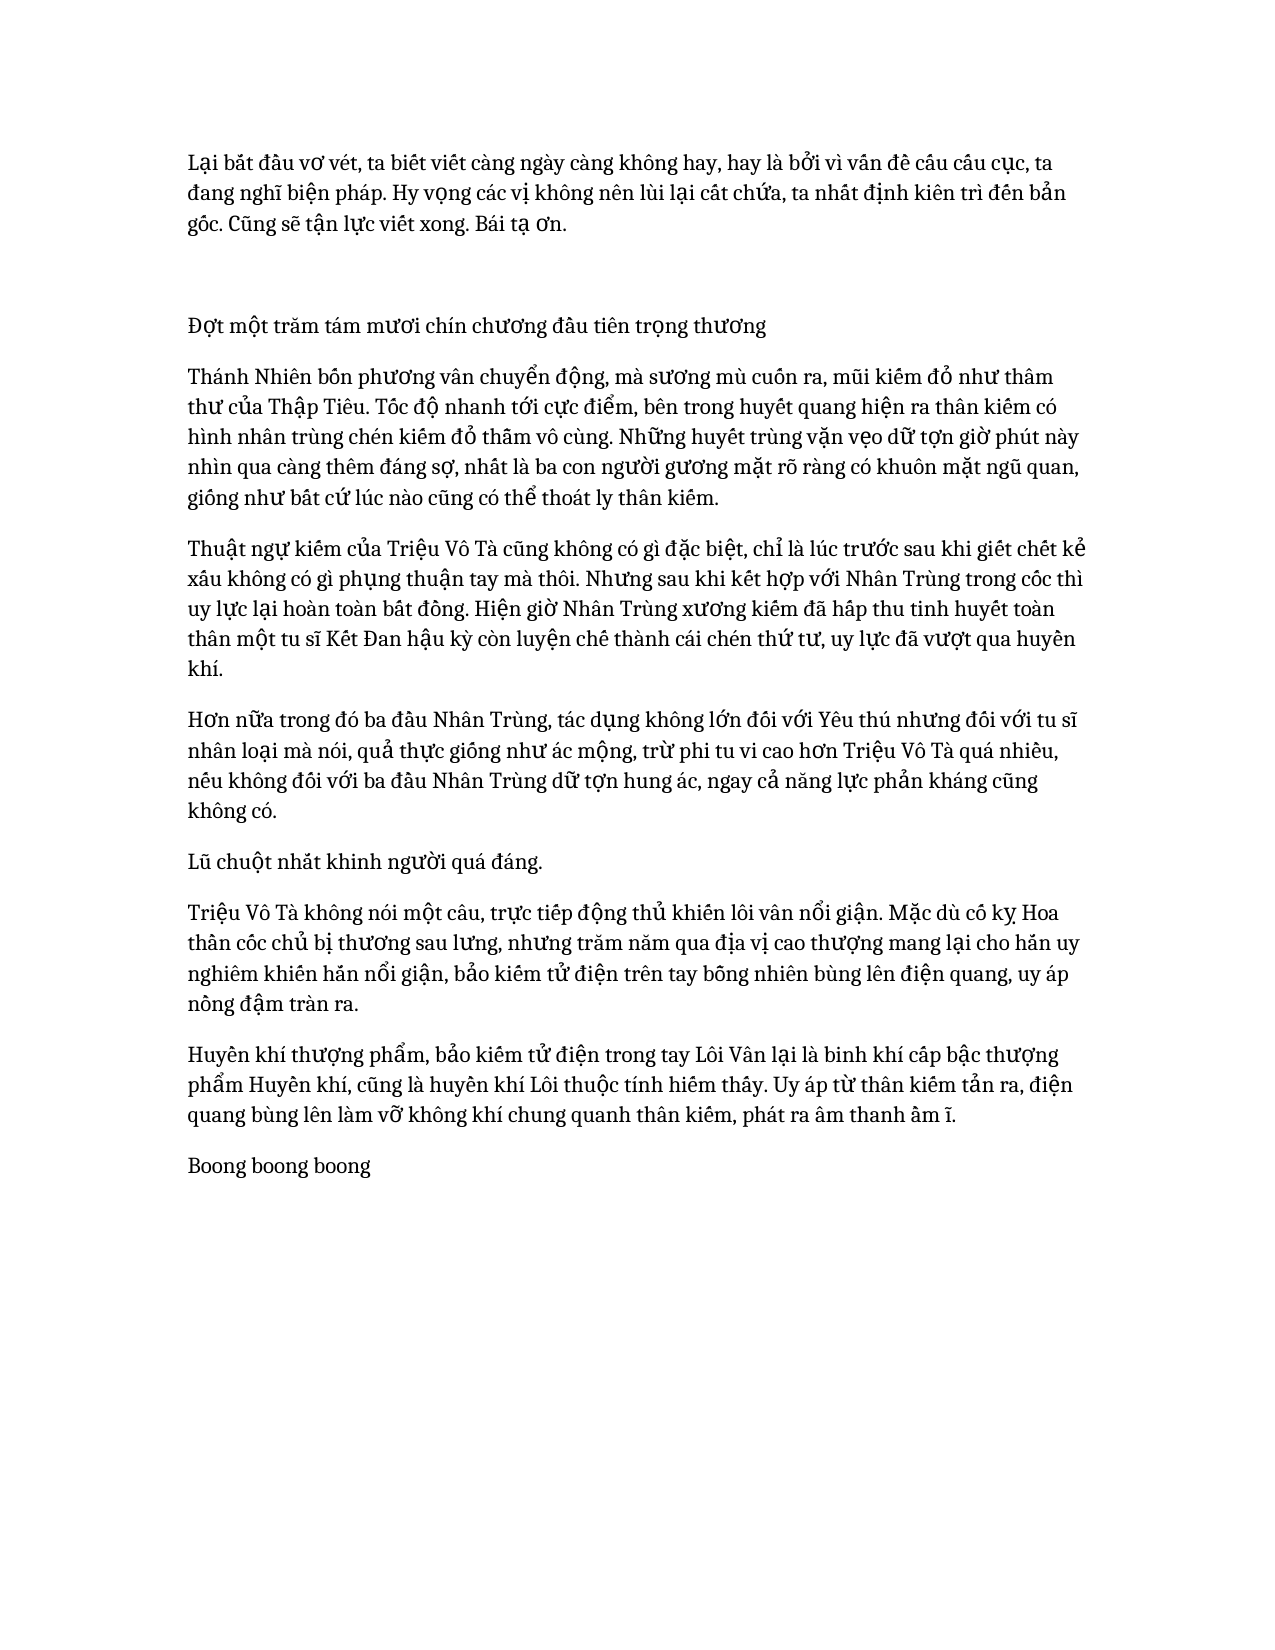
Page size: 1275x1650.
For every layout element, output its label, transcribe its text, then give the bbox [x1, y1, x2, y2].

text Triệu Vô Tà không nói một câu, trực tiếp động thủ khiến lôi vân nổi giận. Mặc dù cố kỵ Hoa thần cốc chủ bị thương sau lưng, nhưng trăm năm qua địa vị cao thượng mang lại cho hắn uy nghiêm khiến hắn nổi giận, bảo kiếm tử điện trên tay bỗng nhiên bùng lên điện quang, uy áp nồng đậm tràn ra. [187, 900, 1087, 1017]
text Huyền khí thượng phẩm, bảo kiếm tử điện trong tay Lôi Vân lại là binh khí cấp bậc thượng phẩm Huyền khí, cũng là huyền khí Lôi thuộc tính hiếm thấy. Uy áp từ thân kiếm tản ra, điện quang bùng lên làm vỡ không khí chung quanh thân kiếm, phát ra âm thanh ầm ĩ. [187, 1042, 1087, 1128]
text Boong boong boong [187, 1153, 1087, 1179]
text Thuật ngự kiếm của Triệu Vô Tà cũng không có gì đặc biệt, chỉ là lúc trước sau khi giết chết kẻ xấu không có gì phụng thuận tay mà thôi. Nhưng sau khi kết hợp với Nhân Trùng trong cốc thì uy lực lại hoàn toàn bất đồng. Hiện giờ Nhân Trùng xương kiếm đã hấp thu tinh huyết toàn thân một tu sĩ Kết Đan hậu kỳ còn luyện chế thành cái chén thứ tư, uy lực đã vượt qua huyền khí. [187, 535, 1087, 683]
text Thánh Nhiên bốn phương vân chuyển động, mà sương mù cuốn ra, mũi kiếm đỏ như thâm thư của Thập Tiêu. Tốc độ nhanh tới cực điểm, bên trong huyết quang hiện ra thân kiếm có hình nhân trùng chén kiếm đỏ thẫm vô cùng. Những huyết trùng vặn vẹo dữ tợn giờ phút này nhìn qua càng thêm đáng sợ, nhất là ba con người gương mặt rõ ràng có khuôn mặt ngũ quan, giống như bất cứ lúc nào cũng có thể thoát ly thân kiếm. [187, 363, 1087, 511]
text Hơn nữa trong đó ba đầu Nhân Trùng, tác dụng không lớn đối với Yêu thú nhưng đối với tu sĩ nhân loại mà nói, quả thực giống như ác mộng, trừ phi tu vi cao hơn Triệu Vô Tà quá nhiều, nếu không đối với ba đầu Nhân Trùng dữ tợn hung ác, ngay cả năng lực phản kháng cũng không có. [187, 707, 1087, 824]
text Lũ chuột nhắt khinh người quá đáng. [187, 849, 1087, 875]
text Đợt một trăm tám mươi chín chương đầu tiên trọng thương [187, 312, 1087, 339]
text Lại bắt đầu vơ vét, ta biết viết càng ngày càng không hay, hay là bởi vì vấn đề cấu cấu cục, ta đang nghĩ biện pháp. Hy vọng các vị không nên lùi lại cất chứa, ta nhất định kiên trì đến bản gốc. Cũng sẽ tận lực viết xong. Bái tạ ơn. [187, 150, 1087, 237]
